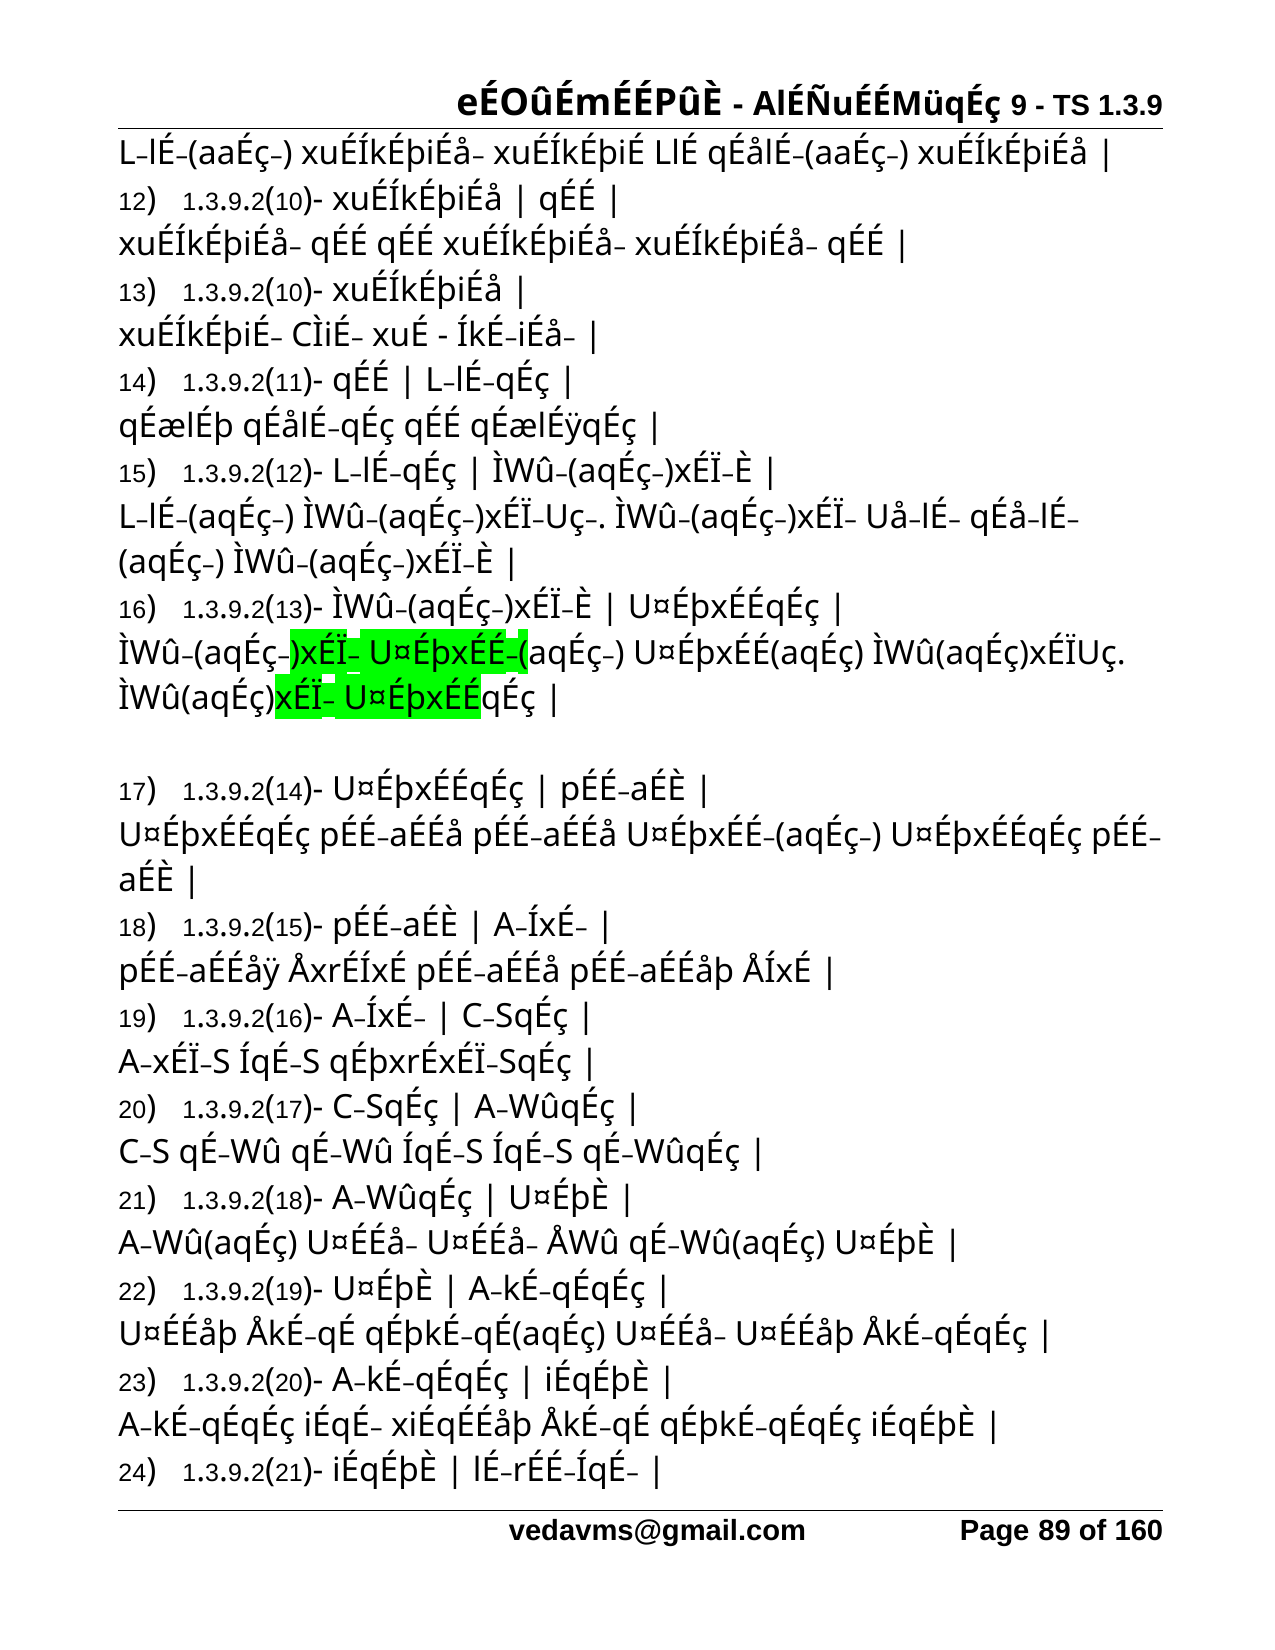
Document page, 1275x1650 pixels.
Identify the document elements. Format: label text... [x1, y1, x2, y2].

text A–Wû(aqÉç) U¤ÉÉå– U¤ÉÉå– ÅWû qÉ–Wû(aqÉç) U¤ÉþÈ | [118, 1219, 1163, 1264]
text ÌWû–(aqÉç–)xÉÏ– U¤ÉþxÉÉ–(aqÉç–) U¤ÉþxÉÉ(aqÉç) ÌWû(aqÉç)xÉÏUç. ÌWû(aqÉç)xÉÏ– U¤ÉþxÉÉqÉç | [118, 629, 290, 719]
text A–kÉ–qÉqÉç iÉqÉ– xiÉqÉÉåþ ÅkÉ–qÉ qÉþkÉ–qÉqÉç iÉqÉþÈ | [118, 1401, 1163, 1446]
text qÉælÉþ qÉålÉ–qÉç qÉÉ qÉælÉÿqÉç | [118, 402, 1163, 447]
text 13) 1.3.9.2(10)- xuÉÍkÉþiÉå | [118, 265, 1163, 311]
text 22) 1.3.9.2(19)- U¤ÉþÈ | A–kÉ–qÉqÉç | [118, 1264, 1163, 1310]
text U¤ÉÉåþ ÅkÉ–qÉ qÉþkÉ–qÉ(aqÉç) U¤ÉÉå– U¤ÉÉåþ ÅkÉ–qÉqÉç | [118, 1310, 1163, 1355]
text xuÉÍkÉþiÉå– qÉÉ qÉÉ xuÉÍkÉþiÉå– xuÉÍkÉþiÉå– qÉÉ | [118, 220, 1163, 265]
text 15) 1.3.9.2(12)- L–lÉ–qÉç | ÌWû–(aqÉç–)xÉÏ–È | [118, 447, 1163, 492]
text U¤ÉþxÉÉqÉç pÉÉ–aÉÉå pÉÉ–aÉÉå U¤ÉþxÉÉ–(aqÉç–) U¤ÉþxÉÉqÉç pÉÉ–aÉÈ | [118, 810, 1163, 901]
text 19) 1.3.9.2(16)- A–ÍxÉ– | C–SqÉç | [118, 992, 1163, 1037]
text xuÉÍkÉþiÉ– CÌiÉ– xuÉ - ÍkÉ–iÉå– | [118, 311, 1163, 356]
text 12) 1.3.9.2(10)- xuÉÍkÉþiÉå | qÉÉ | [118, 174, 1163, 220]
text 23) 1.3.9.2(20)- A–kÉ–qÉqÉç | iÉqÉþÈ | [118, 1355, 1163, 1401]
text pÉÉ–aÉÉåÿ ÅxrÉÍxÉ pÉÉ–aÉÉå pÉÉ–aÉÉåþ ÅÍxÉ | [118, 947, 1163, 992]
text L–lÉ–(aqÉç–) ÌWû–(aqÉç–)xÉÏ–Uç–. ÌWû–(aqÉç–)xÉÏ– Uå–lÉ– qÉå–lÉ–(aqÉç–) ÌWû–(aqÉç–)xÉÏ–È | [118, 492, 1163, 583]
text ÌWû–(aqÉç–)xÉÏ– U¤ÉþxÉÉ–(aqÉç–) U¤ÉþxÉÉ(aqÉç) ÌWû(aqÉç)xÉÏUç. ÌWû(aqÉç)xÉÏ– U¤ÉþxÉÉqÉç | [481, 629, 1163, 719]
text 17) 1.3.9.2(14)- U¤ÉþxÉÉqÉç | pÉÉ–aÉÈ | [118, 765, 1163, 810]
text L–lÉ–(aaÉç–) xuÉÍkÉþiÉå– xuÉÍkÉþiÉ LlÉ qÉålÉ–(aaÉç–) xuÉÍkÉþiÉå | [118, 129, 1163, 174]
text C–S qÉ–Wû qÉ–Wû ÍqÉ–S ÍqÉ–S qÉ–WûqÉç | [118, 1128, 1163, 1174]
text 14) 1.3.9.2(11)- qÉÉ | L–lÉ–qÉç | [118, 356, 1163, 402]
text 18) 1.3.9.2(15)- pÉÉ–aÉÈ | A–ÍxÉ– | [118, 901, 1163, 947]
text 16) 1.3.9.2(13)- ÌWû–(aqÉç–)xÉÏ–È | U¤ÉþxÉÉqÉç | [118, 583, 1163, 629]
text A–xÉÏ–S ÍqÉ–S qÉþxrÉxÉÏ–SqÉç | [118, 1037, 1163, 1083]
text 20) 1.3.9.2(17)- C–SqÉç | A–WûqÉç | [118, 1083, 1163, 1128]
text 21) 1.3.9.2(18)- A–WûqÉç | U¤ÉþÈ | [118, 1174, 1163, 1219]
text 24) 1.3.9.2(21)- iÉqÉþÈ | lÉ–rÉÉ–ÍqÉ– | [118, 1446, 1163, 1492]
